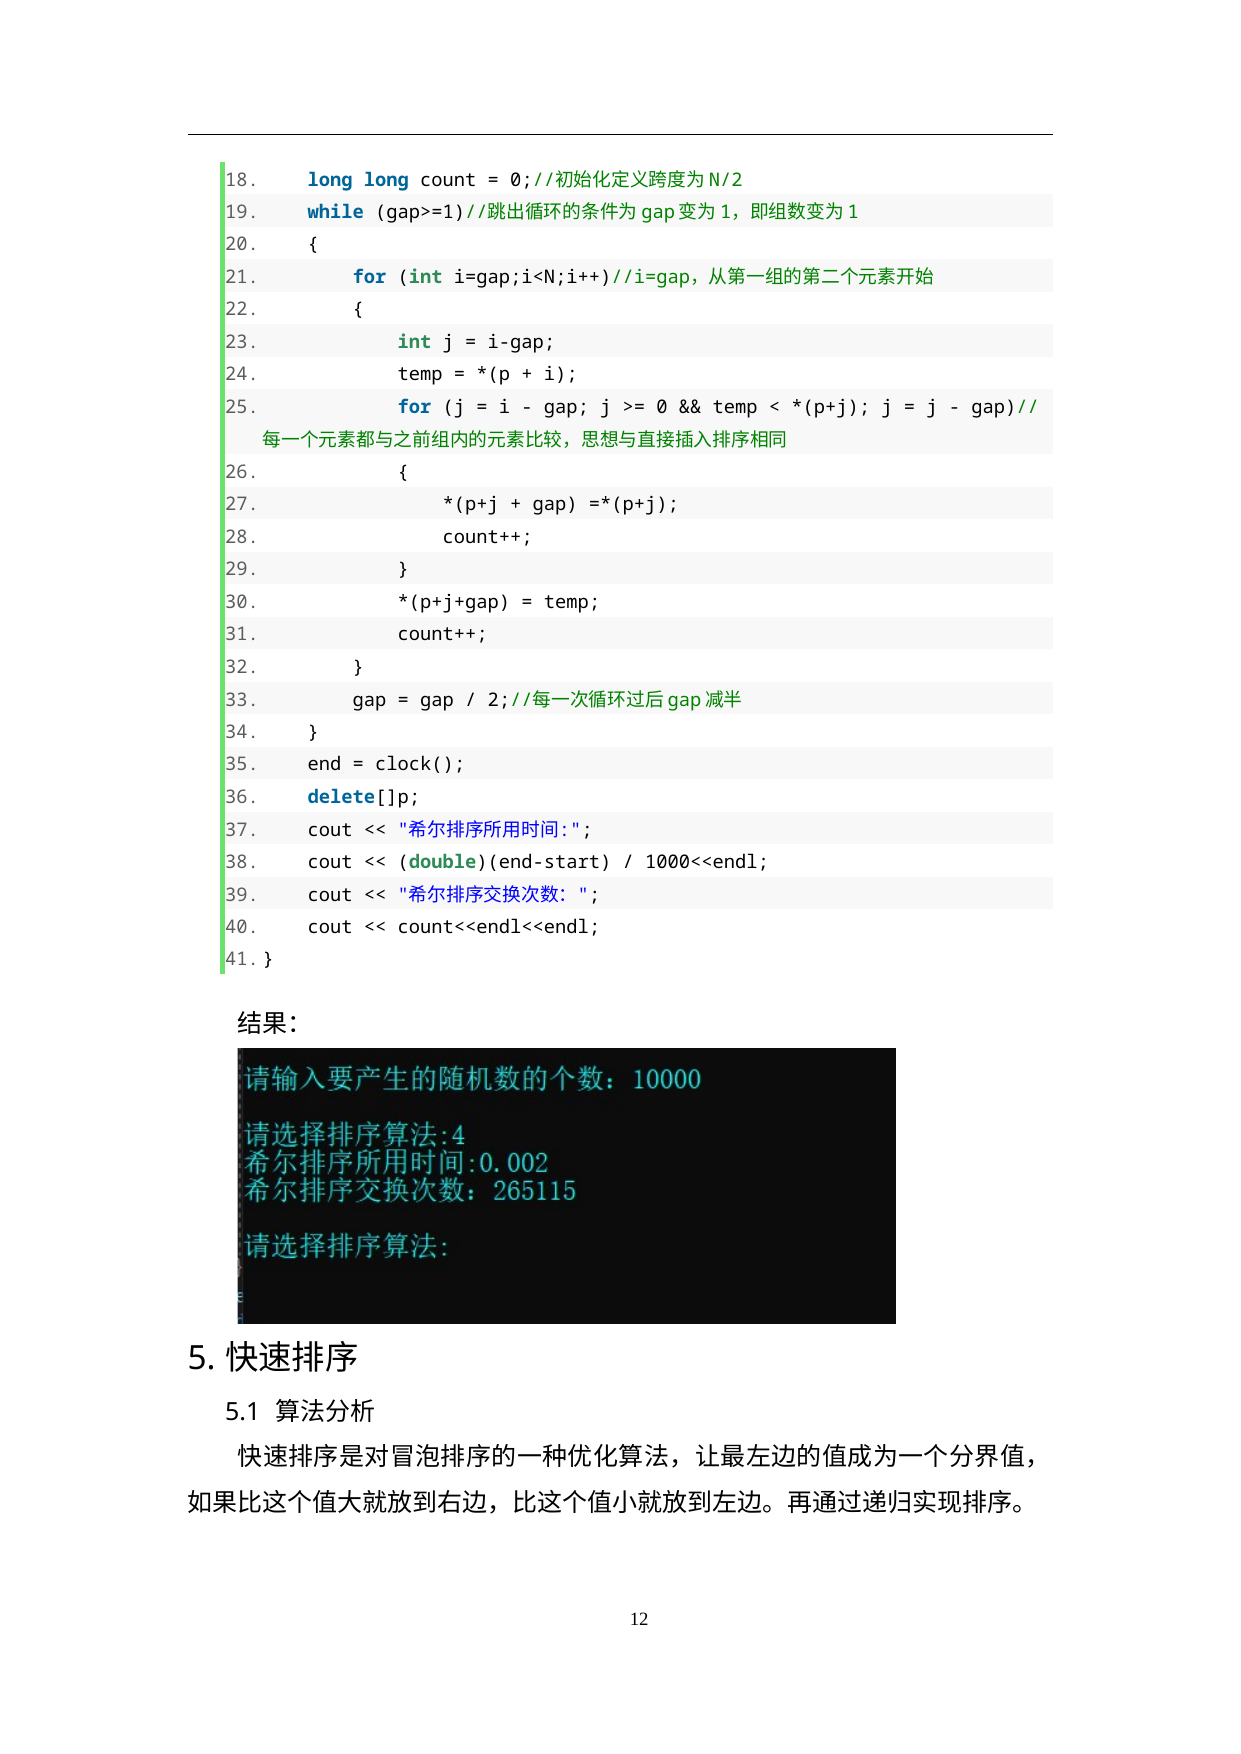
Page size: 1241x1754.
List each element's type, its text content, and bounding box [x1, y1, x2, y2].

picture [237, 1048, 896, 1324]
list { [225, 292, 1053, 324]
list *(p+j+gap) = temp; [225, 584, 1053, 617]
list } [225, 714, 1053, 747]
list long long count = 0;//初始化定义跨度为N/2 [225, 162, 1053, 194]
list } [225, 942, 1053, 974]
list { [225, 227, 1053, 259]
list cout << "希尔排序所用时间:"; [225, 812, 1053, 844]
list } [225, 552, 1053, 584]
text 结果： [187, 1004, 1053, 1040]
list cout << (double)(end-start) / 1000<<endl; [225, 844, 1053, 877]
list 快速排序 [187, 1331, 1053, 1379]
list delete[]p; [225, 779, 1053, 812]
list count++; [225, 519, 1053, 552]
list cout << count<<endl<<endl; [225, 909, 1053, 942]
list while (gap>=1)//跳出循环的条件为gap变为1，即组数变为1 [225, 194, 1053, 227]
list for (int i=gap;i<N;i++)//i=gap，从第一组的第二个元素开始 [225, 259, 1053, 292]
list int j = i-gap; [225, 324, 1053, 357]
list 算法分析 [225, 1391, 1053, 1428]
list } [225, 649, 1053, 682]
text 快速排序是对冒泡排序的一种优化算法，让最左边的值成为一个分界值，如果比这个值大就放到右边，比这个值小就放到左边。再通过递归实现排序。 [187, 1437, 1053, 1518]
list end = clock(); [225, 747, 1053, 779]
list count++; [225, 617, 1053, 649]
list for (j = i - gap; j >= 0 && temp < *(p+j); j = j - gap)//每一个元素都与之前组内的元素比较，思想与直接插入排序相同 [225, 389, 1053, 454]
list temp = *(p + i); [225, 357, 1053, 389]
list *(p+j + gap) =*(p+j); [225, 487, 1053, 519]
list gap = gap / 2;//每一次循环过后gap减半 [225, 682, 1053, 714]
list cout << "希尔排序交换次数："; [225, 877, 1053, 909]
list { [225, 454, 1053, 487]
